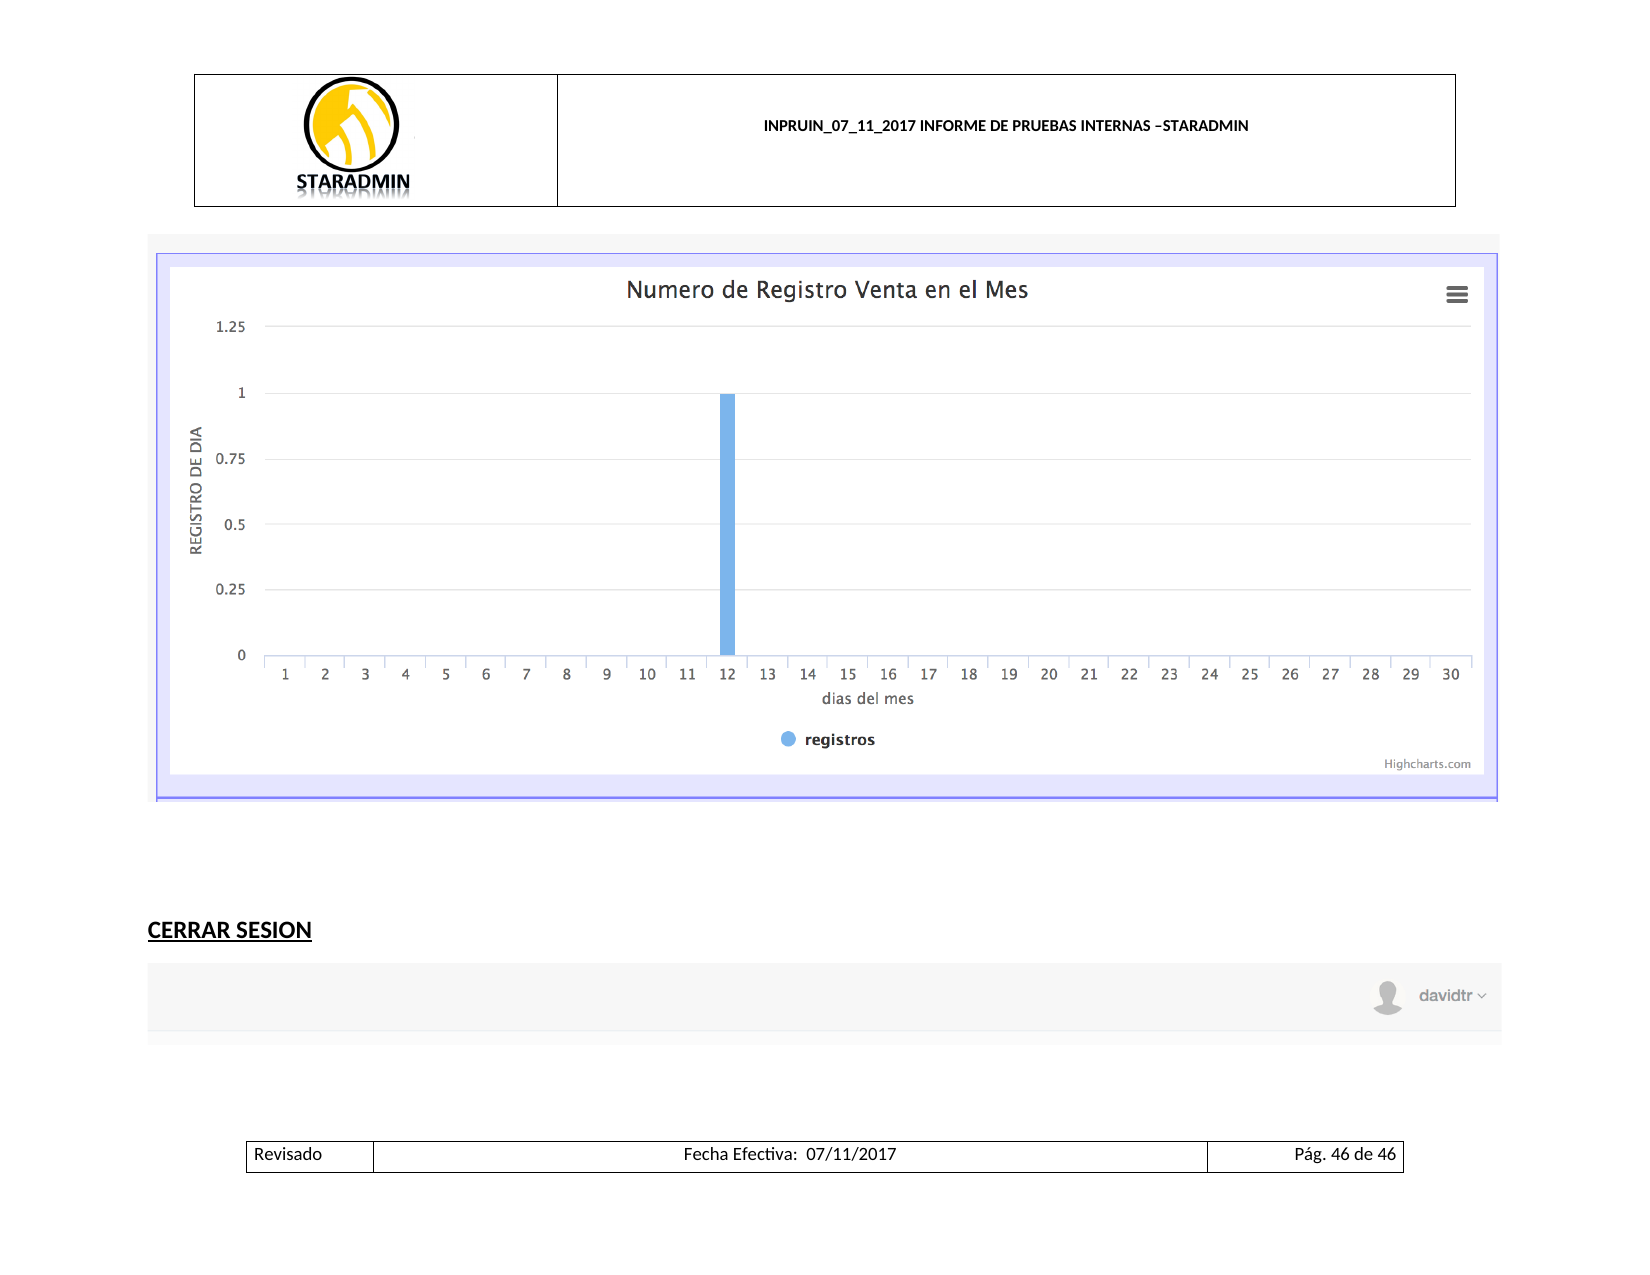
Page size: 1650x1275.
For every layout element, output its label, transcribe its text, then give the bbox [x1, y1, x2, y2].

text CERRAR SESION [148, 914, 1502, 944]
picture [147, 963, 1502, 1045]
picture [147, 234, 1500, 802]
picture [291, 75, 415, 200]
